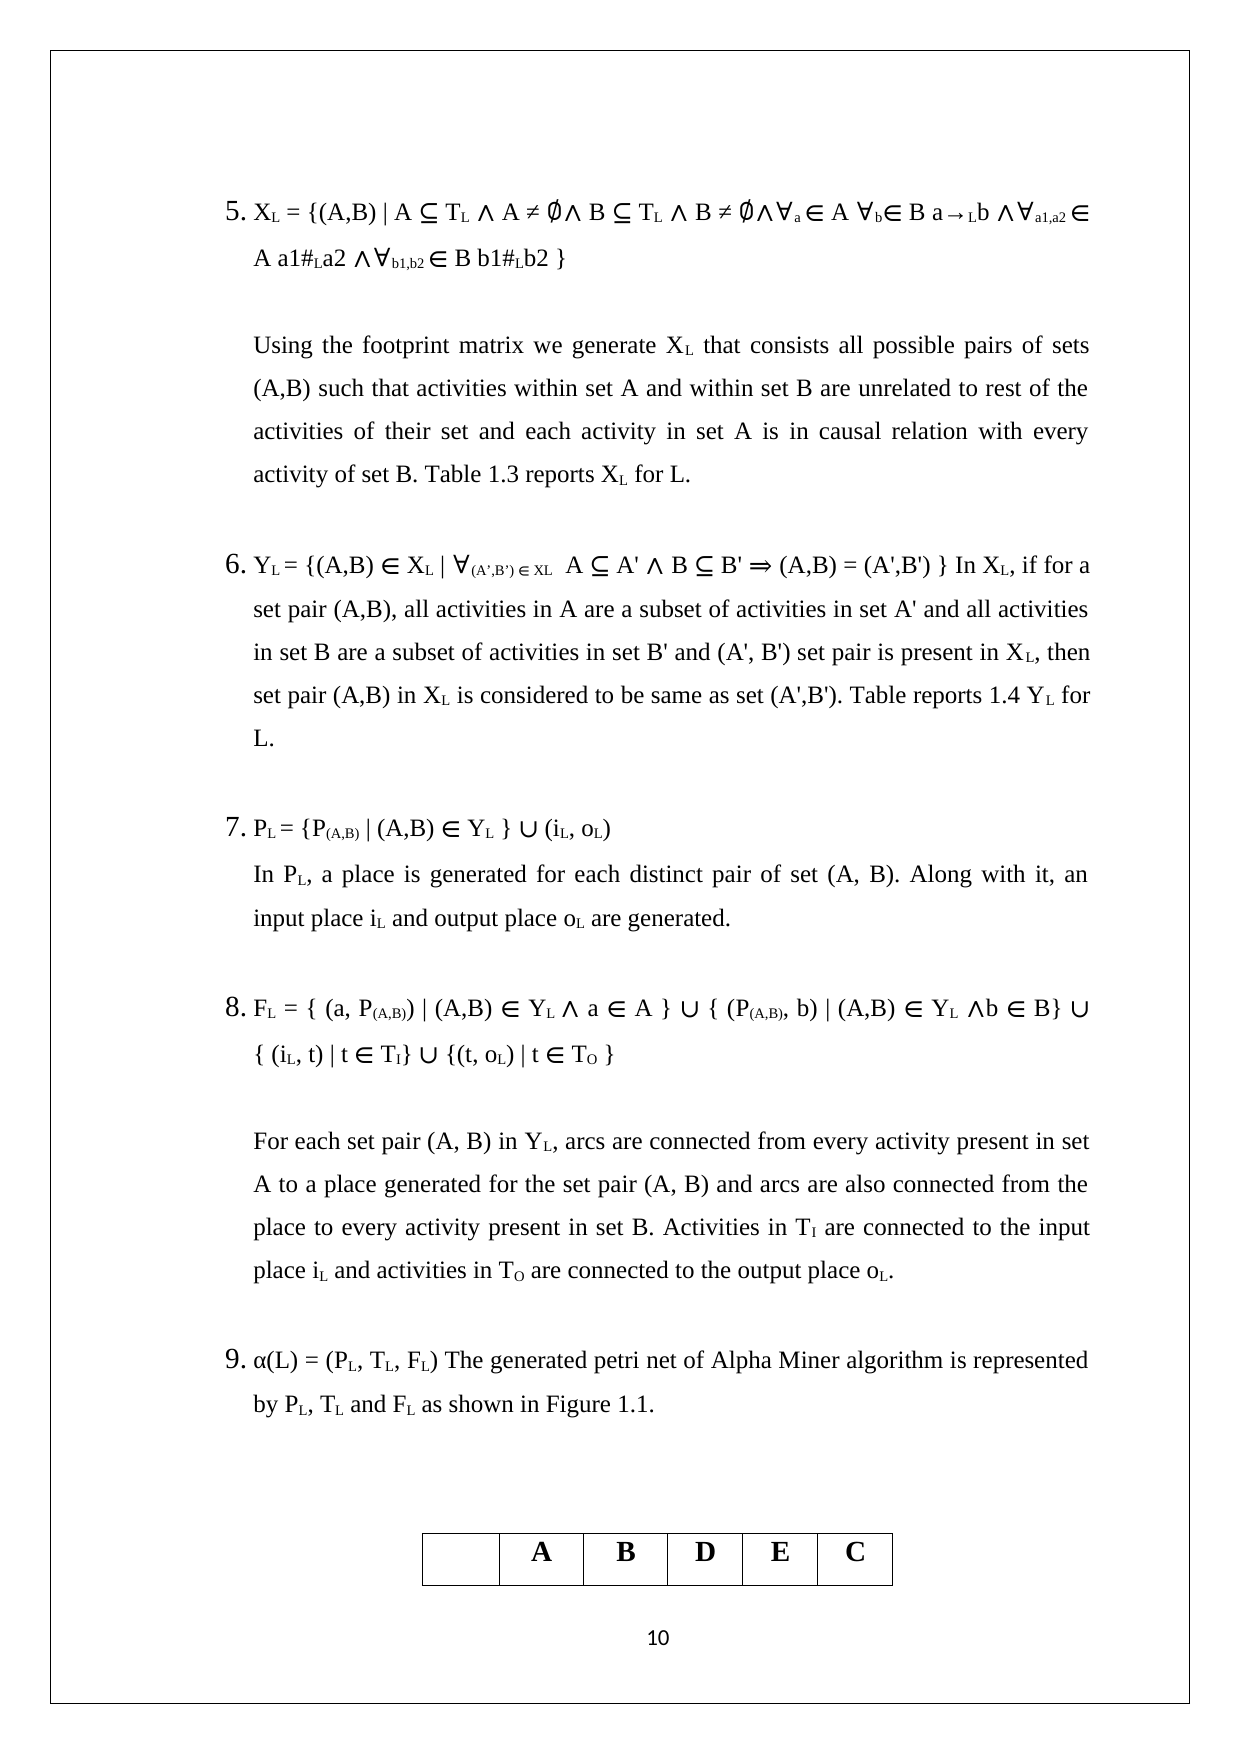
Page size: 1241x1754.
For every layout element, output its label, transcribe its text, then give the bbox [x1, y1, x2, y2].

table_header A [500, 1534, 583, 1584]
list α(L) = (PL, TL, FL) The generated petri net of Alpha Miner algorithm is represented by PL, TL and FL as shown in Figure 1.1. [225, 1342, 1090, 1418]
list YL = {(A,B) ∈ XL | ∀(A’,B’) ∈ XL A ⊆ A' ∧ B ⊆ B' ⇒ (A,B) = (A',B') } In XL, if for a set pair (A,B), all activities in A are a subset of activities in set A' and all activities in set B are a subset of activities in set B' and (A', B') set pair is present in XL, then set pair (A,B) in XL is considered to be same as set (A',B'). Table reports 1.4 YL for L. [225, 546, 1090, 752]
list XL = {(A,B) | A ⊆ TL ∧ A ≠ ∅∧ B ⊆ TL ∧ B ≠ ∅∧∀a ∈ A ∀b∈ B a→Lb ∧∀a1,a2 ∈ A a1#La2 ∧∀b1,b2 ∈ B b1#Lb2 } [225, 193, 1090, 272]
table_header [423, 1534, 499, 1584]
table_header E [743, 1534, 817, 1584]
table_header B [584, 1534, 667, 1584]
text Using the footprint matrix we generate XL that consists all possible pairs of sets (A,B) such that activities within set A and within set B are unrelated to rest of the activities of their set and each activity in set A is in causal relation with every activity of set B. Table 1.3 reports XL for L. [253, 330, 1090, 488]
list FL = { (a, P(A,B)) | (A,B) ∈ YL ∧ a ∈ A } ∪ { (P(A,B), b) | (A,B) ∈ YL ∧b ∈ B} ∪ { (iL, t) | t ∈ TI} ∪ {(t, oL) | t ∈ TO } [225, 989, 1090, 1068]
table_header D [668, 1534, 742, 1584]
text In PL, a place is generated for each distinct pair of set (A, B). Along with it, an input place iL and output place oL are generated. [253, 859, 1090, 931]
table_header C [818, 1534, 892, 1584]
list PL = {P(A,B) | (A,B) ∈ YL } ∪ (iL, oL) [225, 809, 1090, 843]
text For each set pair (A, B) in YL, arcs are connected from every activity present in set A to a place generated for the set pair (A, B) and arcs are also connected from the place to every activity present in set B. Activities in TI are connected to the input place iL and activities in TO are connected to the output place oL. [253, 1126, 1090, 1284]
